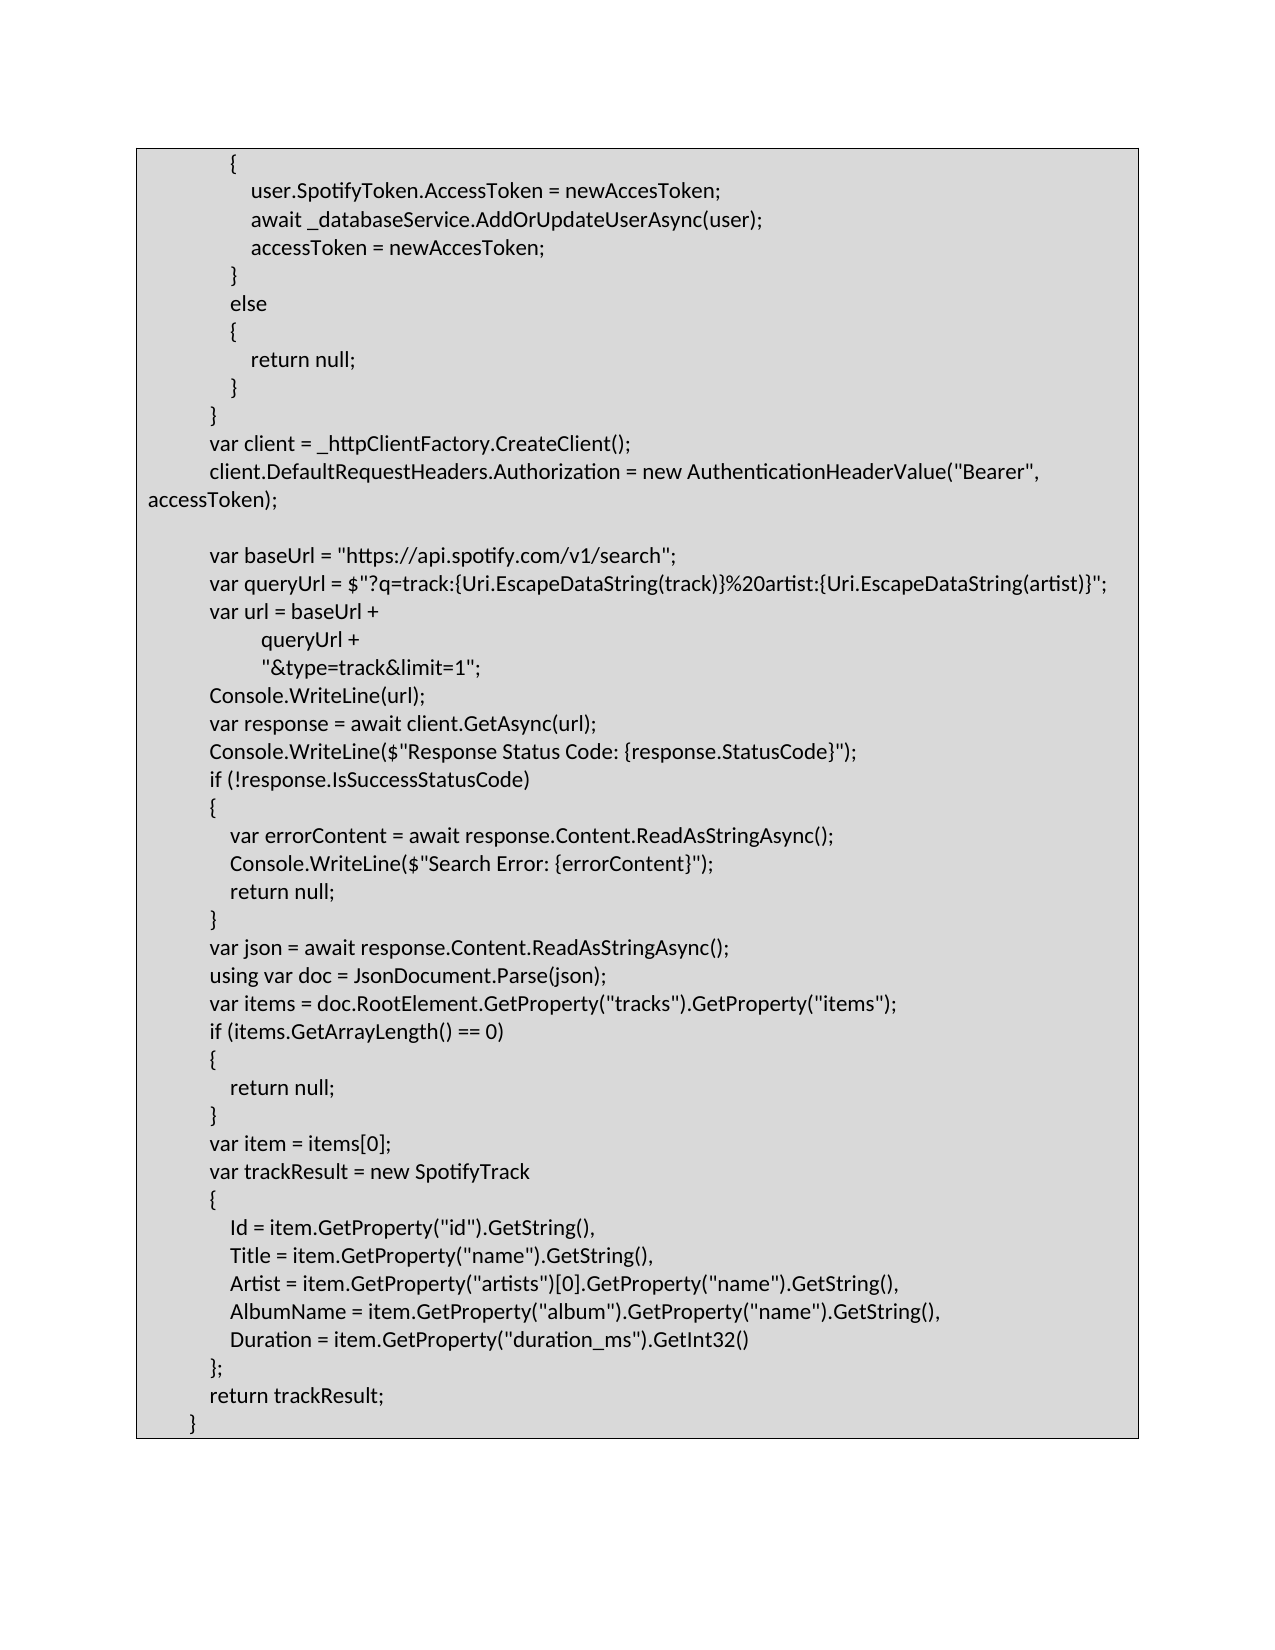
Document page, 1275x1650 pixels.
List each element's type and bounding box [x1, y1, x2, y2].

table_header [137, 149, 1138, 1438]
